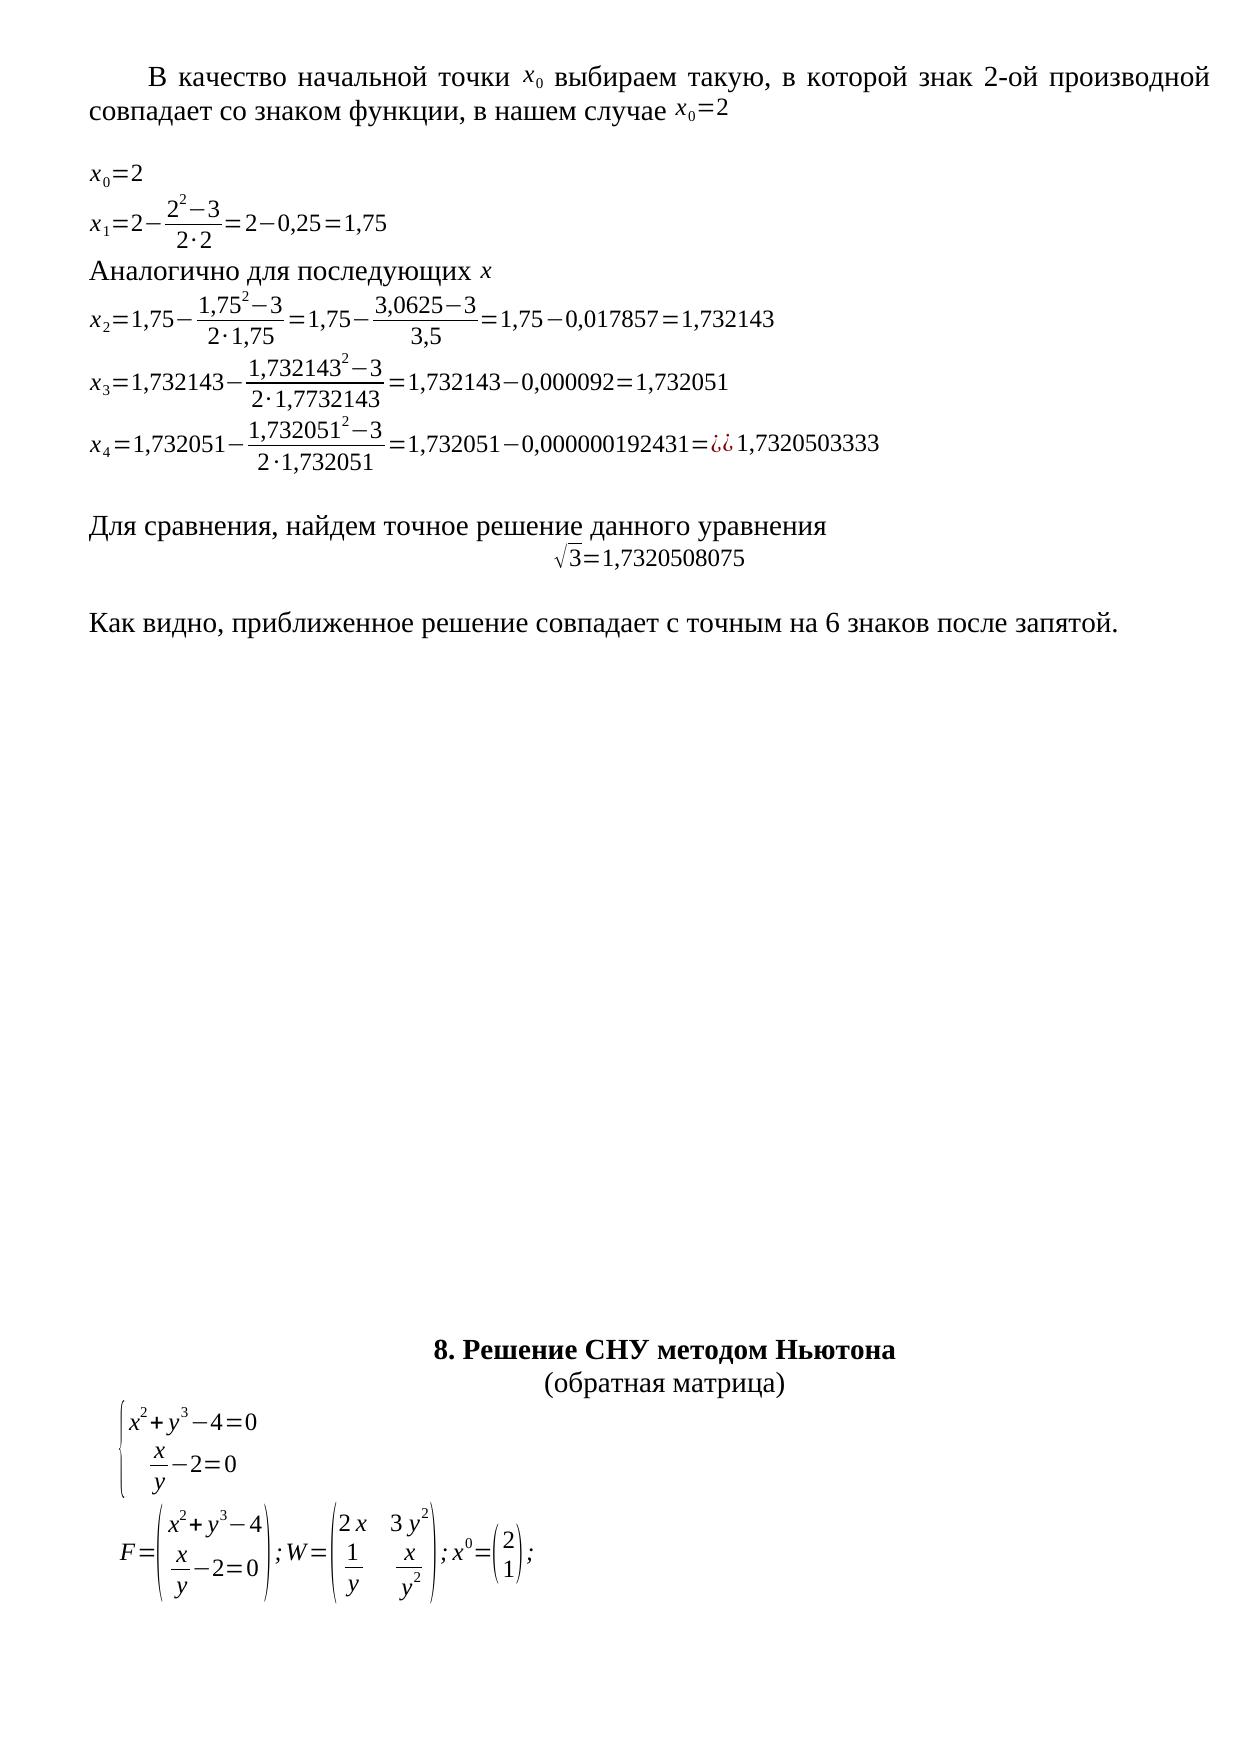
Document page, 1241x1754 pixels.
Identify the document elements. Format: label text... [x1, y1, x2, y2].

list (обратная матрица) [59, 1366, 1211, 1399]
list В качество начальной точки выбираем такую, в которой знак 2-ой производной совпадает со знаком функции, в нашем случае [89, 59, 1211, 126]
list Для сравнения, найдем точное решение данного уравнения [89, 508, 1211, 542]
list Аналогично для последующих [89, 253, 1211, 287]
list 8. Решение СНУ методом Ньютона [59, 1332, 1211, 1366]
list Как видно, приближенное решение совпадает с точным на 6 знаков после запятой. [89, 605, 1211, 638]
